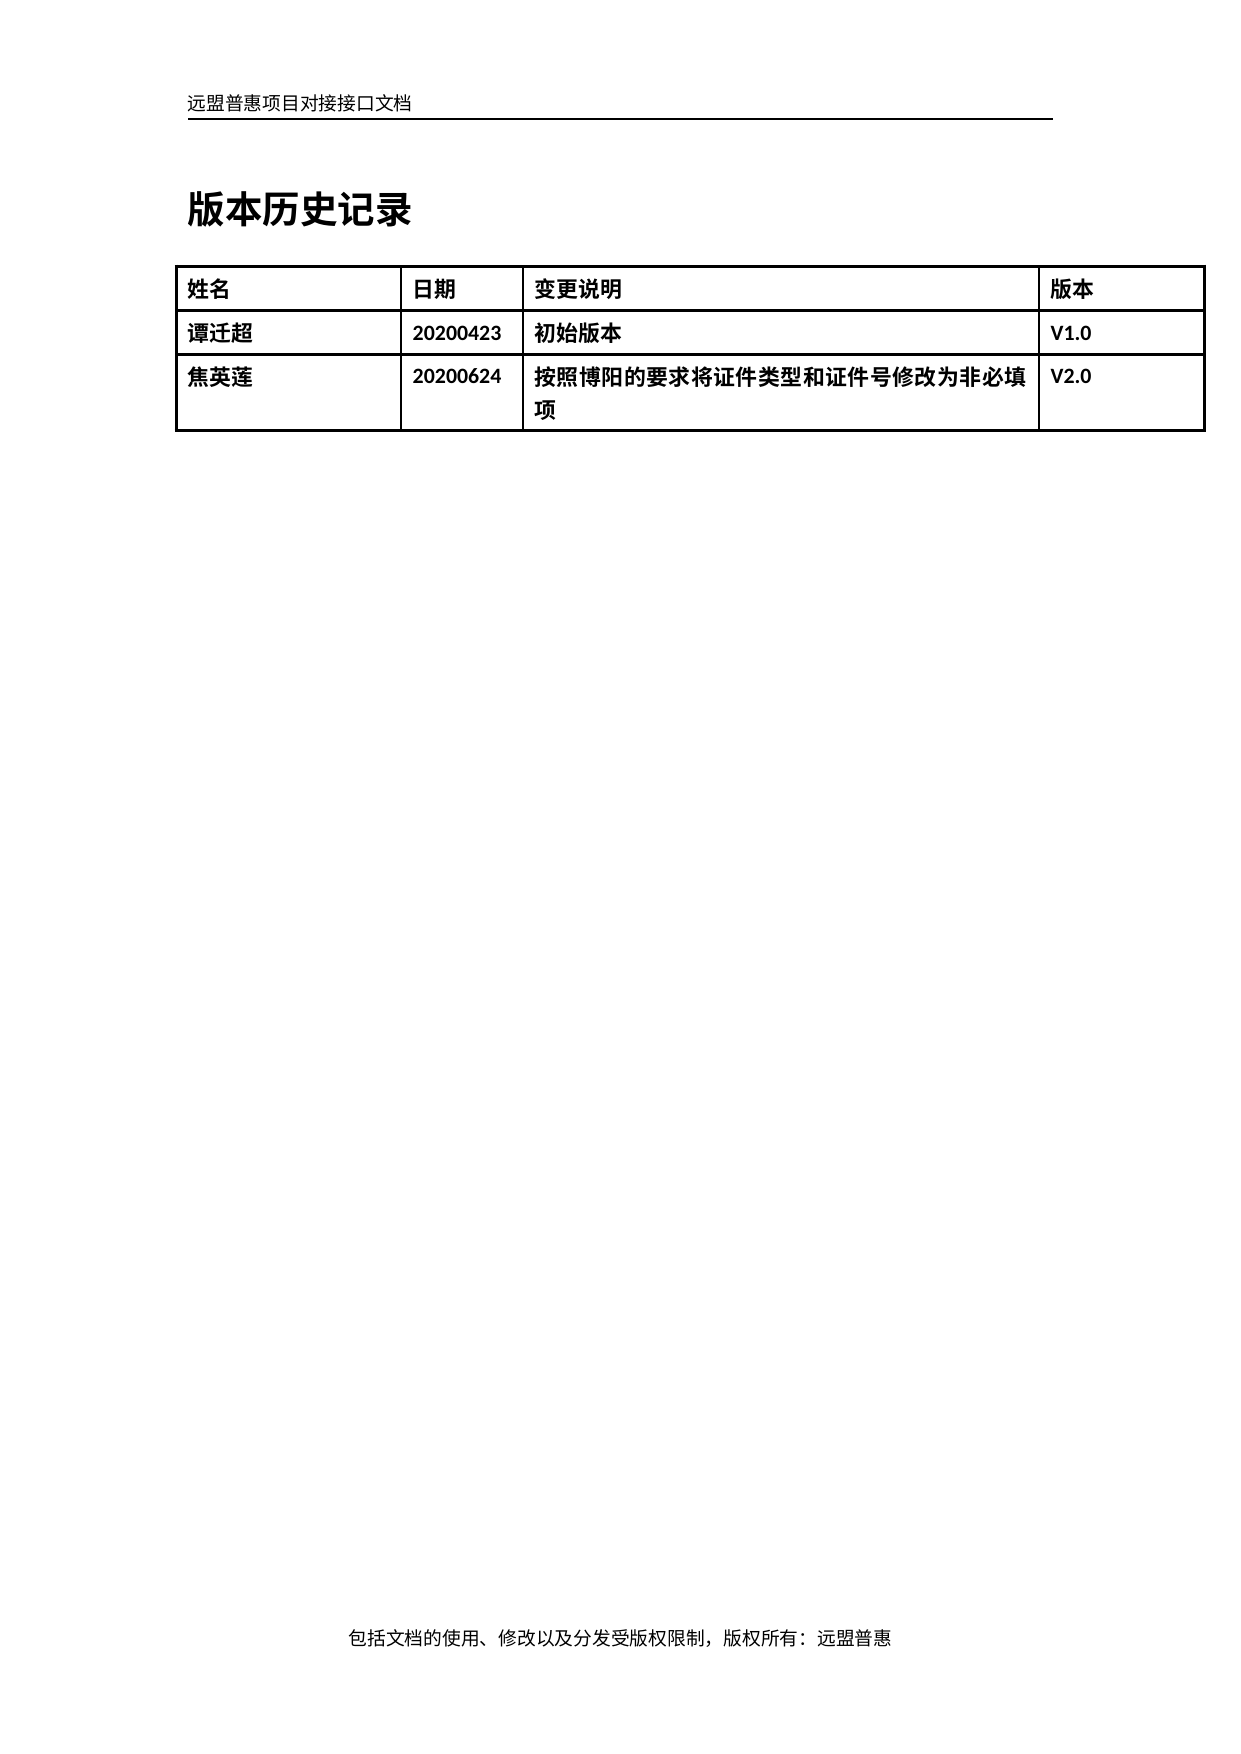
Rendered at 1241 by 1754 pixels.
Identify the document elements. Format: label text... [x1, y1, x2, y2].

table_cell 按照博阳的要求将证件类型和证件号修改为非必填项 [524, 356, 1038, 429]
table_cell V2.0 [1040, 356, 1203, 429]
table_cell 20200624 [402, 356, 522, 429]
table_header 日期 [402, 268, 522, 308]
table_cell 谭迁超 [178, 312, 400, 352]
table_cell V1.0 [1040, 312, 1203, 352]
table_header 变更说明 [524, 268, 1038, 308]
table_cell 20200423 [402, 312, 522, 352]
text 版本历史记录 [187, 174, 1053, 239]
table_header 版本 [1040, 268, 1203, 308]
table_header 姓名 [178, 268, 400, 308]
table_cell 初始版本 [524, 312, 1038, 352]
table_cell 焦英莲 [178, 356, 400, 429]
